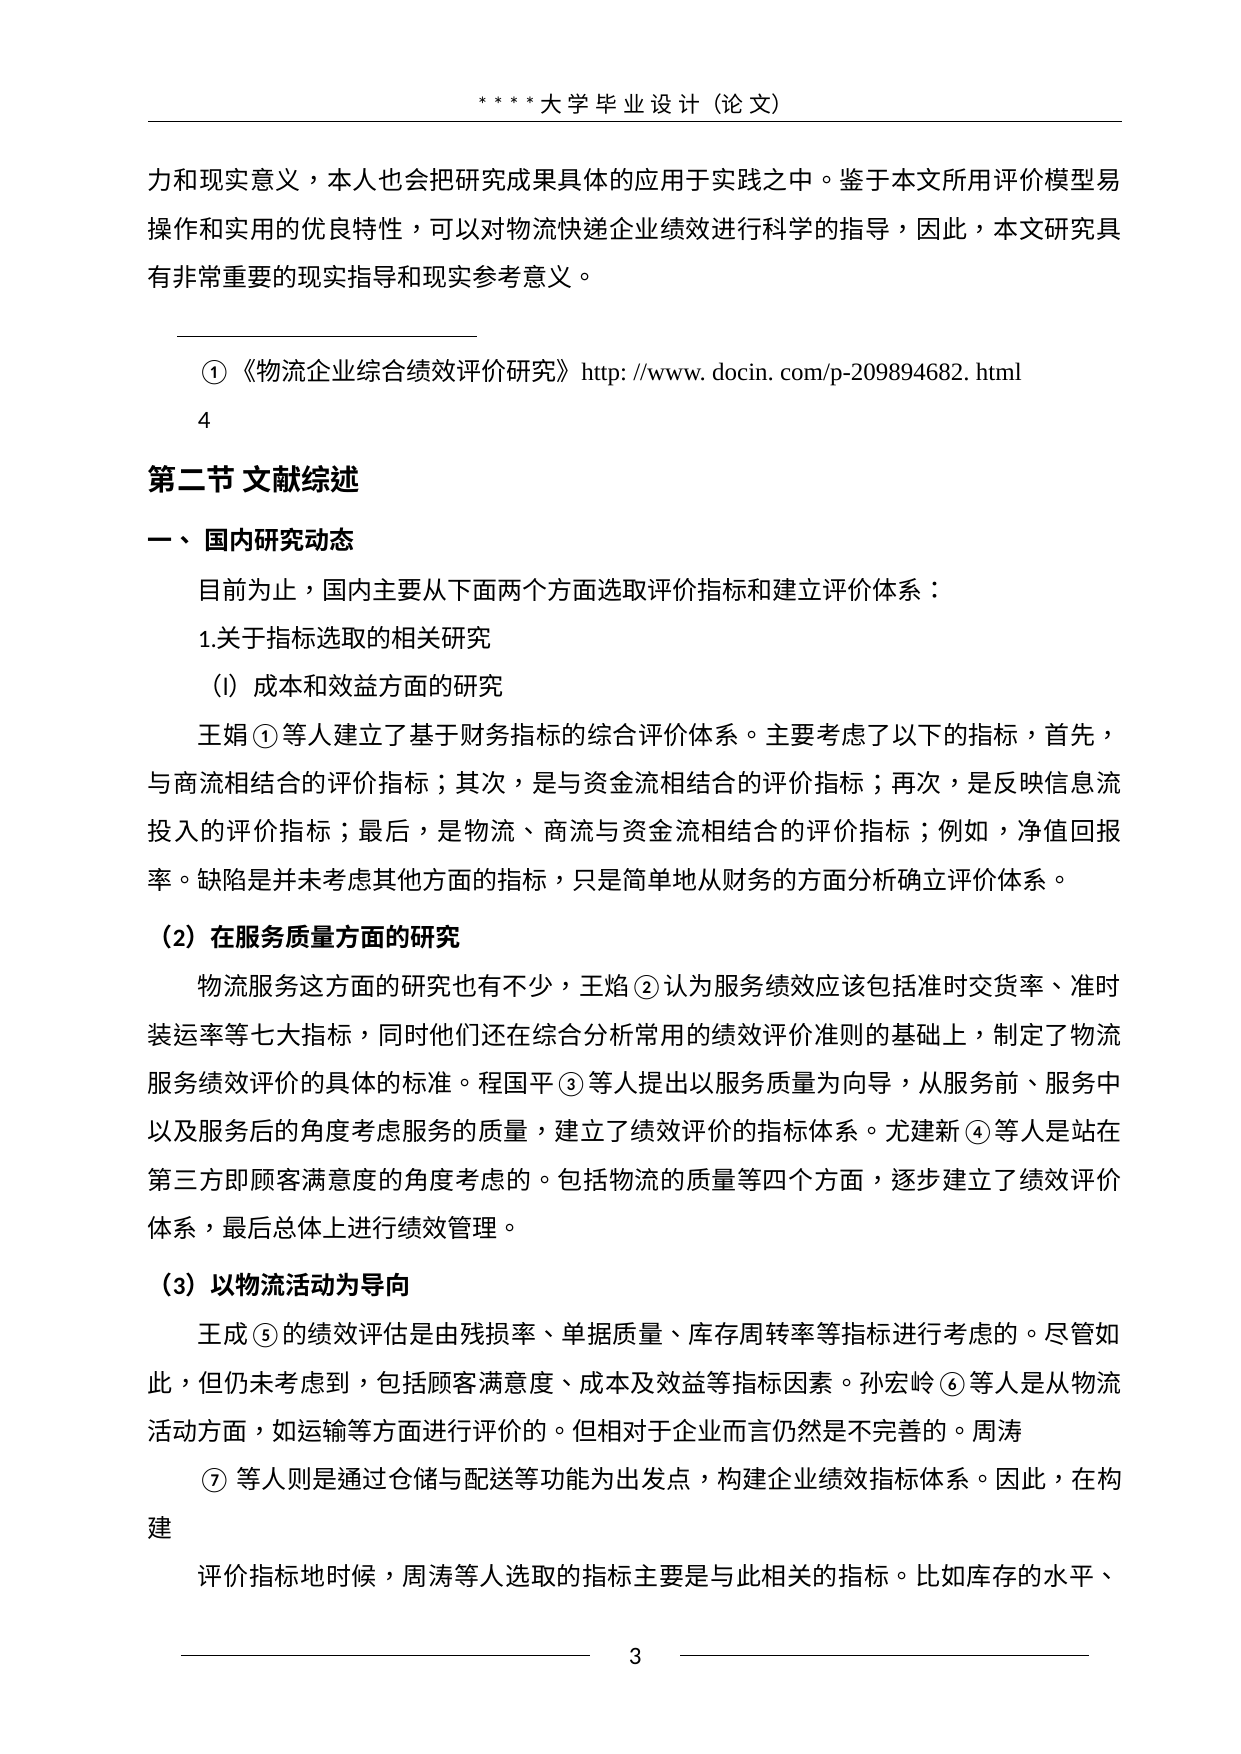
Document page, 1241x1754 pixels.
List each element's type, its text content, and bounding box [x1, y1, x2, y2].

text 王成⑤的绩效评估是由残损率、单据质量、库存周转率等指标进行考虑的。尽管如此，但仍未考虑到，包括顾客满意度、成本及效益等指标因素。孙宏岭⑥等人是从物流活动方面，如运输等方面进行评价的。但相对于企业而言仍然是不完善的。周涛 [148, 1302, 1122, 1447]
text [148, 1543, 1122, 1592]
text ⑦等人则是通过仓储与配送等功能为出发点，构建企业绩效指标体系。因此，在构建 [148, 1447, 1122, 1543]
text 1.关于指标选取的相关研究 [148, 605, 1122, 654]
text 目前为止，国内主要从下面两个方面选取评价指标和建立评价体系： [148, 557, 1122, 605]
subtitle （2）在服务质量方面的研究 [148, 919, 1122, 954]
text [148, 148, 1122, 293]
subtitle （3）以物流活动为导向 [148, 1268, 1122, 1302]
text 4 [148, 387, 1122, 435]
text 王娟①等人建立了基于财务指标的综合评价体系。主要考虑了以下的指标，首先，与商流相结合的评价指标；其次，是与资金流相结合的评价指标；再次，是反映信息流投入的评价指标；最后，是物流、商流与资金流相结合的评价指标；例如，净值回报率。缺陷是并未考虑其他方面的指标，只是简单地从财务的方面分析确立评价体系。 [148, 702, 1122, 895]
subtitle 第二节 文献综述 [148, 459, 1122, 499]
text 物流服务这方面的研究也有不少，王焰②认为服务绩效应该包括准时交货率、准时装运率等七大指标，同时他们还在综合分析常用的绩效评价准则的基础上，制定了物流服务绩效评价的具体的标准。程国平③等人提出以服务质量为向导，从服务前、服务中以及服务后的角度考虑服务的质量，建立了绩效评价的指标体系。尤建新④等人是站在第三方即顾客满意度的角度考虑的。包括物流的质量等四个方面，逐步建立了绩效评价体系，最后总体上进行绩效管理。 [148, 954, 1122, 1244]
text ①《物流企业综合绩效评价研究》http: //www. docin. com/p-209894682. html [148, 338, 1122, 387]
text （l）成本和效益方面的研究 [148, 654, 1122, 702]
subtitle 一、 国内研究动态 [148, 523, 1122, 557]
